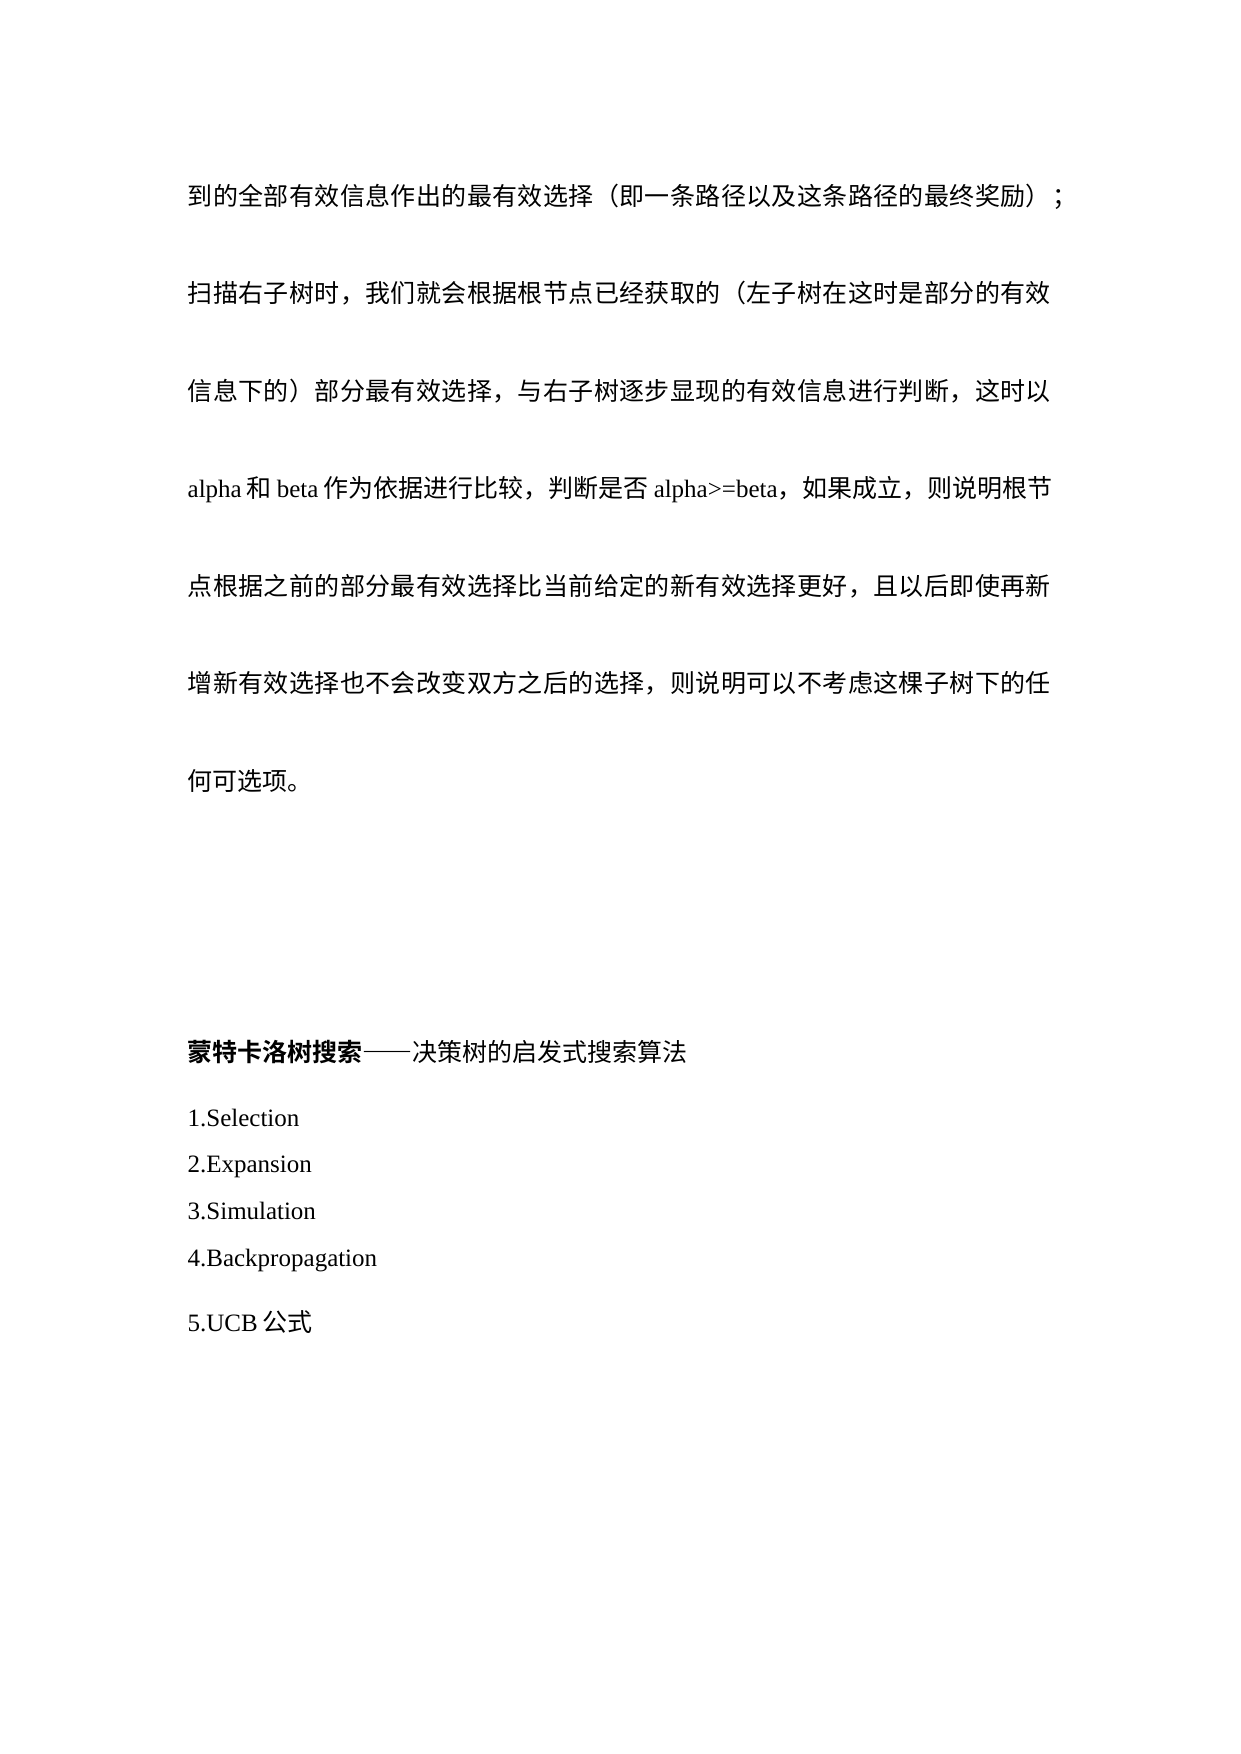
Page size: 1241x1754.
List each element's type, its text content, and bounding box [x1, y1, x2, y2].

text 5.UCB公式 [187, 1288, 1053, 1353]
text 4.Backpropagation [187, 1241, 1053, 1274]
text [187, 162, 1053, 812]
text 3.Simulation [187, 1194, 1053, 1227]
text 2.Expansion [187, 1148, 1053, 1180]
text 1.Selection [187, 1101, 1053, 1133]
text 蒙特卡洛树搜索——决策树的启发式搜索算法 [187, 1018, 1053, 1083]
